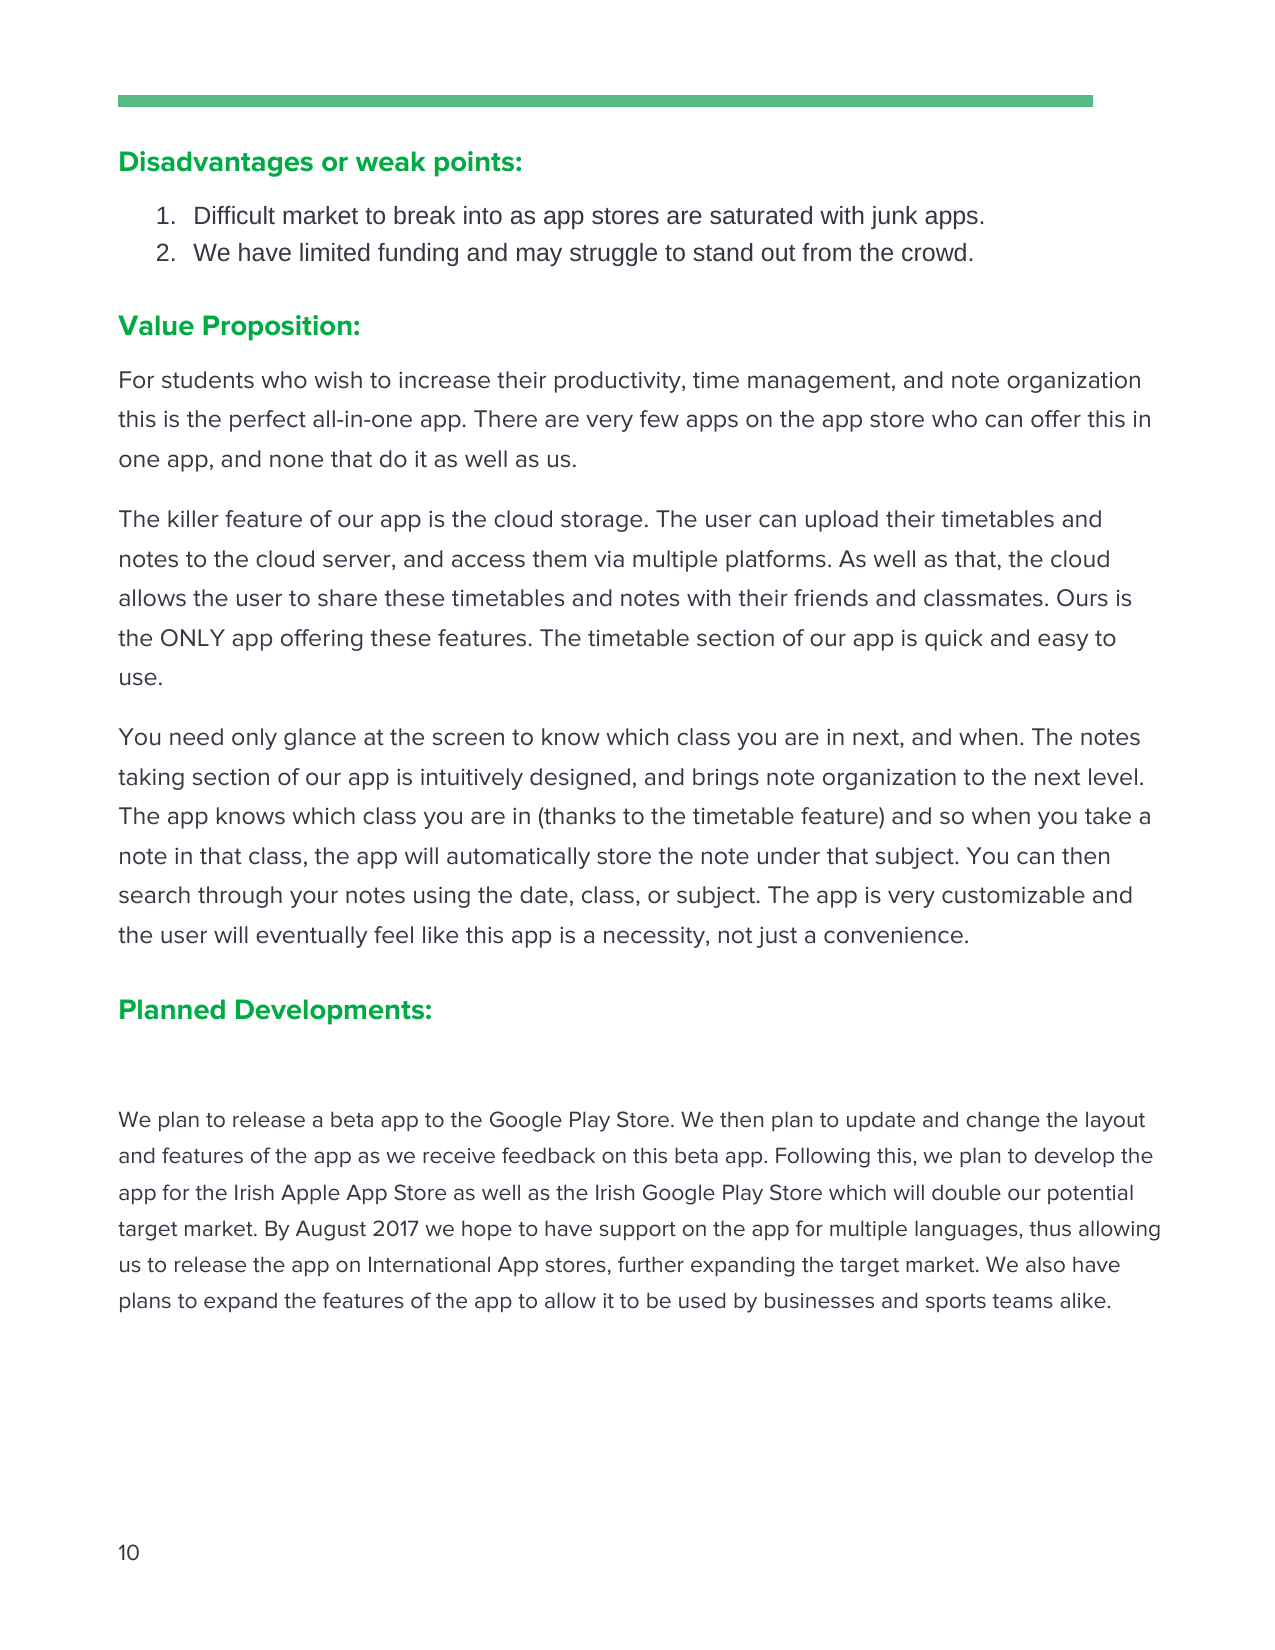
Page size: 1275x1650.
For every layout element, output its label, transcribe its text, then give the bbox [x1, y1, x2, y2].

text We plan to release a beta app to the Google Play Store. We then plan to update and change the layout and features of the app as we receive feedback on this beta app. Following this, we plan to develop the app for the Irish Apple App Store as well as the Irish Google Play Store which will double our potential target market. By August 2017 we hope to have support on the app for multiple languages, thus allowing us to release the app on International App stores, further expanding the target market. We also have plans to expand the features of the app to allow it to be used by businesses and sports teams alike. [118, 1106, 1166, 1316]
subtitle Disadvantages or weak points: [118, 144, 1166, 180]
picture [118, 95, 1094, 107]
text The killer feature of our app is the cloud storage. The user can upload their timetables and notes to the cloud server, and access them via multiple platforms. As well as that, the cloud allows the user to share these timetables and notes with their friends and classmates. Ours is the ONLY app offering these features. The timetable section of our app is quick and easy to use. [118, 504, 1166, 693]
subtitle Planned Developments: [118, 993, 1166, 1028]
subtitle Value Proposition: [118, 309, 1166, 344]
list We have limited funding and may struggle to stand out from the crowd. [156, 238, 1166, 267]
list Difficult market to break into as app stores are saturated with junk apps. [156, 201, 1166, 230]
text You need only glance at the screen to know which class you are in next, and when. The notes taking section of our app is intuitively designed, and brings note organization to the next level. The app knows which class you are in (thanks to the timetable feature) and so when you take a note in that class, the app will automatically store the note under that subject. You can then search through your notes using the date, class, or subject. The app is very customizable and the user will eventually feel like this app is a necessity, not just a convenience. [118, 723, 1166, 951]
text For students who wish to increase their productivity, time management, and note organization this is the perfect all-in-one app. There are very few apps on the app store who can offer this in one app, and none that do it as well as us. [118, 365, 1166, 474]
